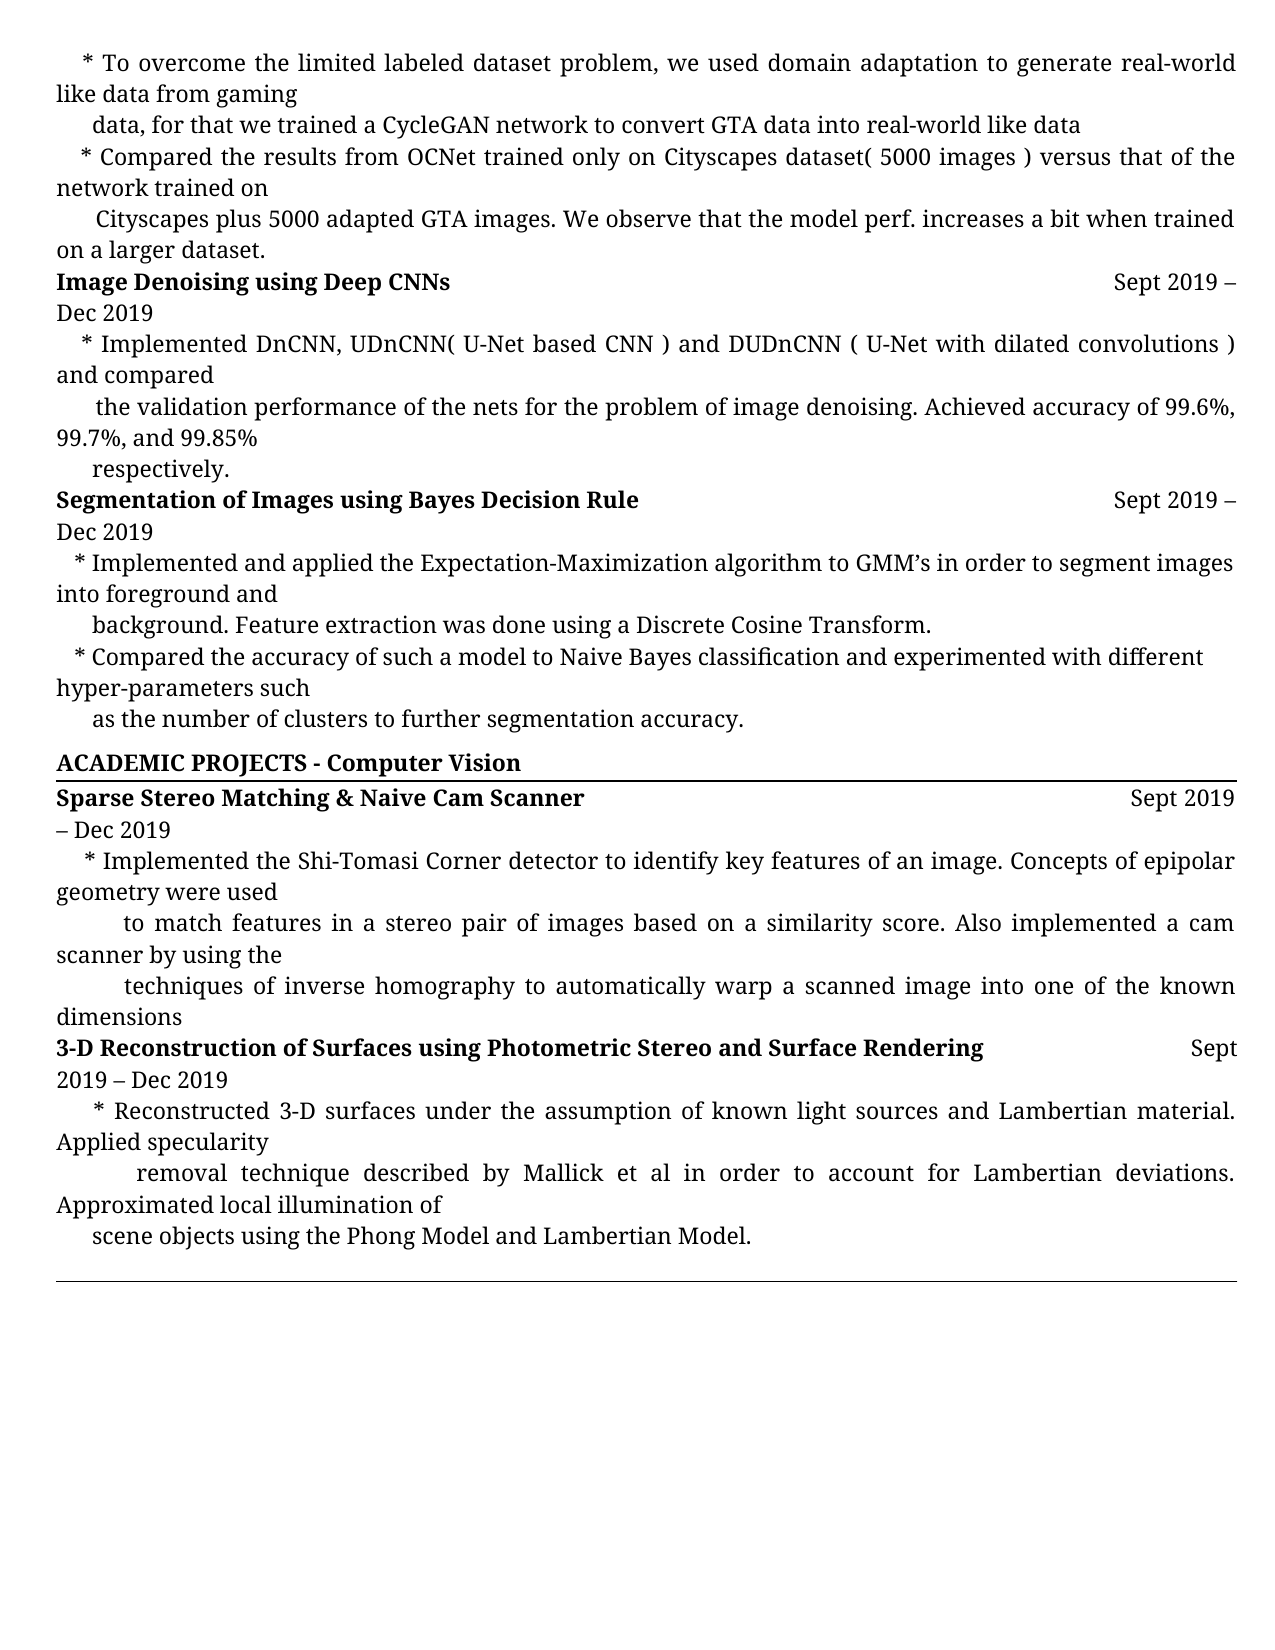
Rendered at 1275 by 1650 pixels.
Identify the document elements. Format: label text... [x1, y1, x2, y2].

text to match features in a stereo pair of images based on a similarity score. Also implemented a cam scanner by using the [56, 907, 1237, 970]
text * Implemented and applied the Expectation-Maximization algorithm to GMM’s in order to segment images into foreground and [56, 547, 1237, 609]
text background. Feature extraction was done using a Discrete Cosine Transform. [56, 609, 1237, 641]
text * To overcome the limited labeled dataset problem, we used domain adaptation to generate real-world like data from gaming [56, 47, 1237, 109]
text as the number of clusters to further segmentation accuracy. [56, 703, 1237, 734]
text the validation performance of the nets for the problem of image denoising. Achieved accuracy of 99.6%, 99.7%, and 99.85% [56, 391, 1237, 453]
text Image Denoising using Deep CNNs Sept 2019 – Dec 2019 [56, 266, 1237, 328]
text Cityscapes plus 5000 adapted GTA images. We observe that the model perf. increases a bit when trained on a larger dataset. [56, 203, 1237, 266]
text scene objects using the Phong Model and Lambertian Model. [56, 1220, 1237, 1251]
text * Reconstructed 3-D surfaces under the assumption of known light sources and Lambertian material. Applied specularity [56, 1095, 1237, 1157]
text * Implemented the Shi-Tomasi Corner detector to identify key features of an image. Concepts of epipolar geometry were used [56, 845, 1237, 907]
text Sparse Stereo Matching & Naive Cam Scanner Sept 2019 – Dec 2019 [56, 782, 1237, 845]
text removal technique described by Mallick et al in order to account for Lambertian deviations. Approximated local illumination of [56, 1157, 1237, 1220]
text * Compared the accuracy of such a model to Naive Bayes classification and experimented with different hyper-parameters such [56, 641, 1237, 703]
text Segmentation of Images using Bayes Decision Rule Sept 2019 – Dec 2019 [56, 484, 1237, 547]
text respectively. [56, 453, 1237, 484]
text techniques of inverse homography to automatically warp a scanned image into one of the known dimensions [56, 970, 1237, 1032]
text * Compared the results from OCNet trained only on Cityscapes dataset( 5000 images ) versus that of the network trained on [56, 141, 1237, 203]
text * Implemented DnCNN, UDnCNN( U-Net based CNN ) and DUDnCNN ( U-Net with dilated convolutions ) and compared [56, 328, 1237, 391]
text ACADEMIC PROJECTS - Computer Vision [56, 747, 1237, 780]
text data, for that we trained a CycleGAN network to convert GTA data into real-world like data [56, 109, 1237, 141]
text 3-D Reconstruction of Surfaces using Photometric Stereo and Surface Rendering Sept 2019 – Dec 2019 [56, 1032, 1237, 1095]
